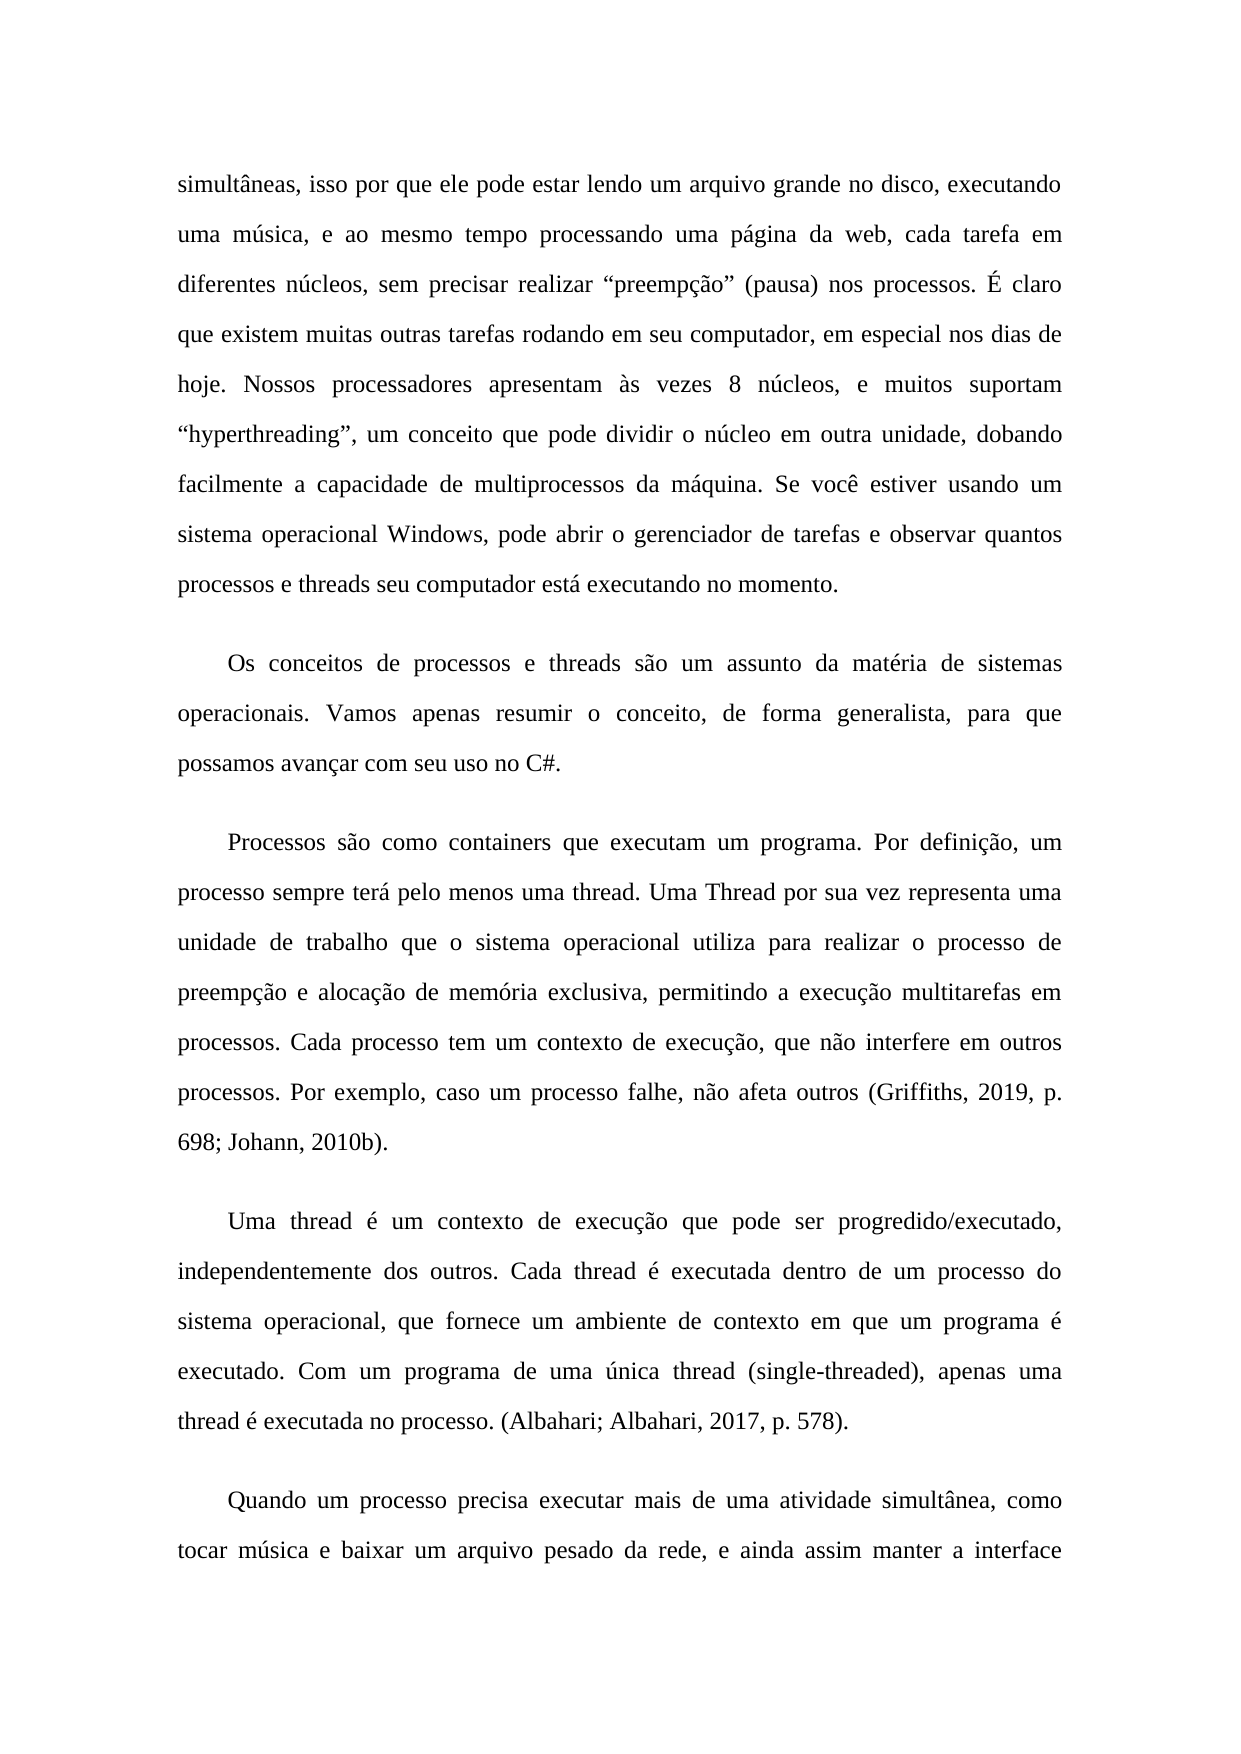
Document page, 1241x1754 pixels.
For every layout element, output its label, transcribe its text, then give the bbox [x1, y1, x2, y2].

text Uma thread é um contexto de execução que pode ser progredido/executado, independentemente dos outros. Cada thread é executada dentro de um processo do sistema operacional, que fornece um ambiente de contexto em que um programa é executado. Com um programa de uma única thread (single-threaded), apenas uma thread é executada no processo. (Albahari; Albahari, 2017, p. 578). [177, 1185, 1063, 1435]
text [177, 148, 1063, 598]
text Os conceitos de processos e threads são um assunto da matéria de sistemas operacionais. Vamos apenas resumir o conceito, de forma generalista, para que possamos avançar com seu uso no C#. [177, 627, 1063, 777]
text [177, 1464, 1063, 1564]
text Processos são como containers que executam um programa. Por definição, um processo sempre terá pelo menos uma thread. Uma Thread por sua vez representa uma unidade de trabalho que o sistema operacional utiliza para realizar o processo de preempção e alocação de memória exclusiva, permitindo a execução multitarefas em processos. Cada processo tem um contexto de execução, que não interfere em outros processos. Por exemplo, caso um processo falhe, não afeta outros (Griffiths, 2019, p. 698; Johann, 2010b). [177, 806, 1063, 1156]
